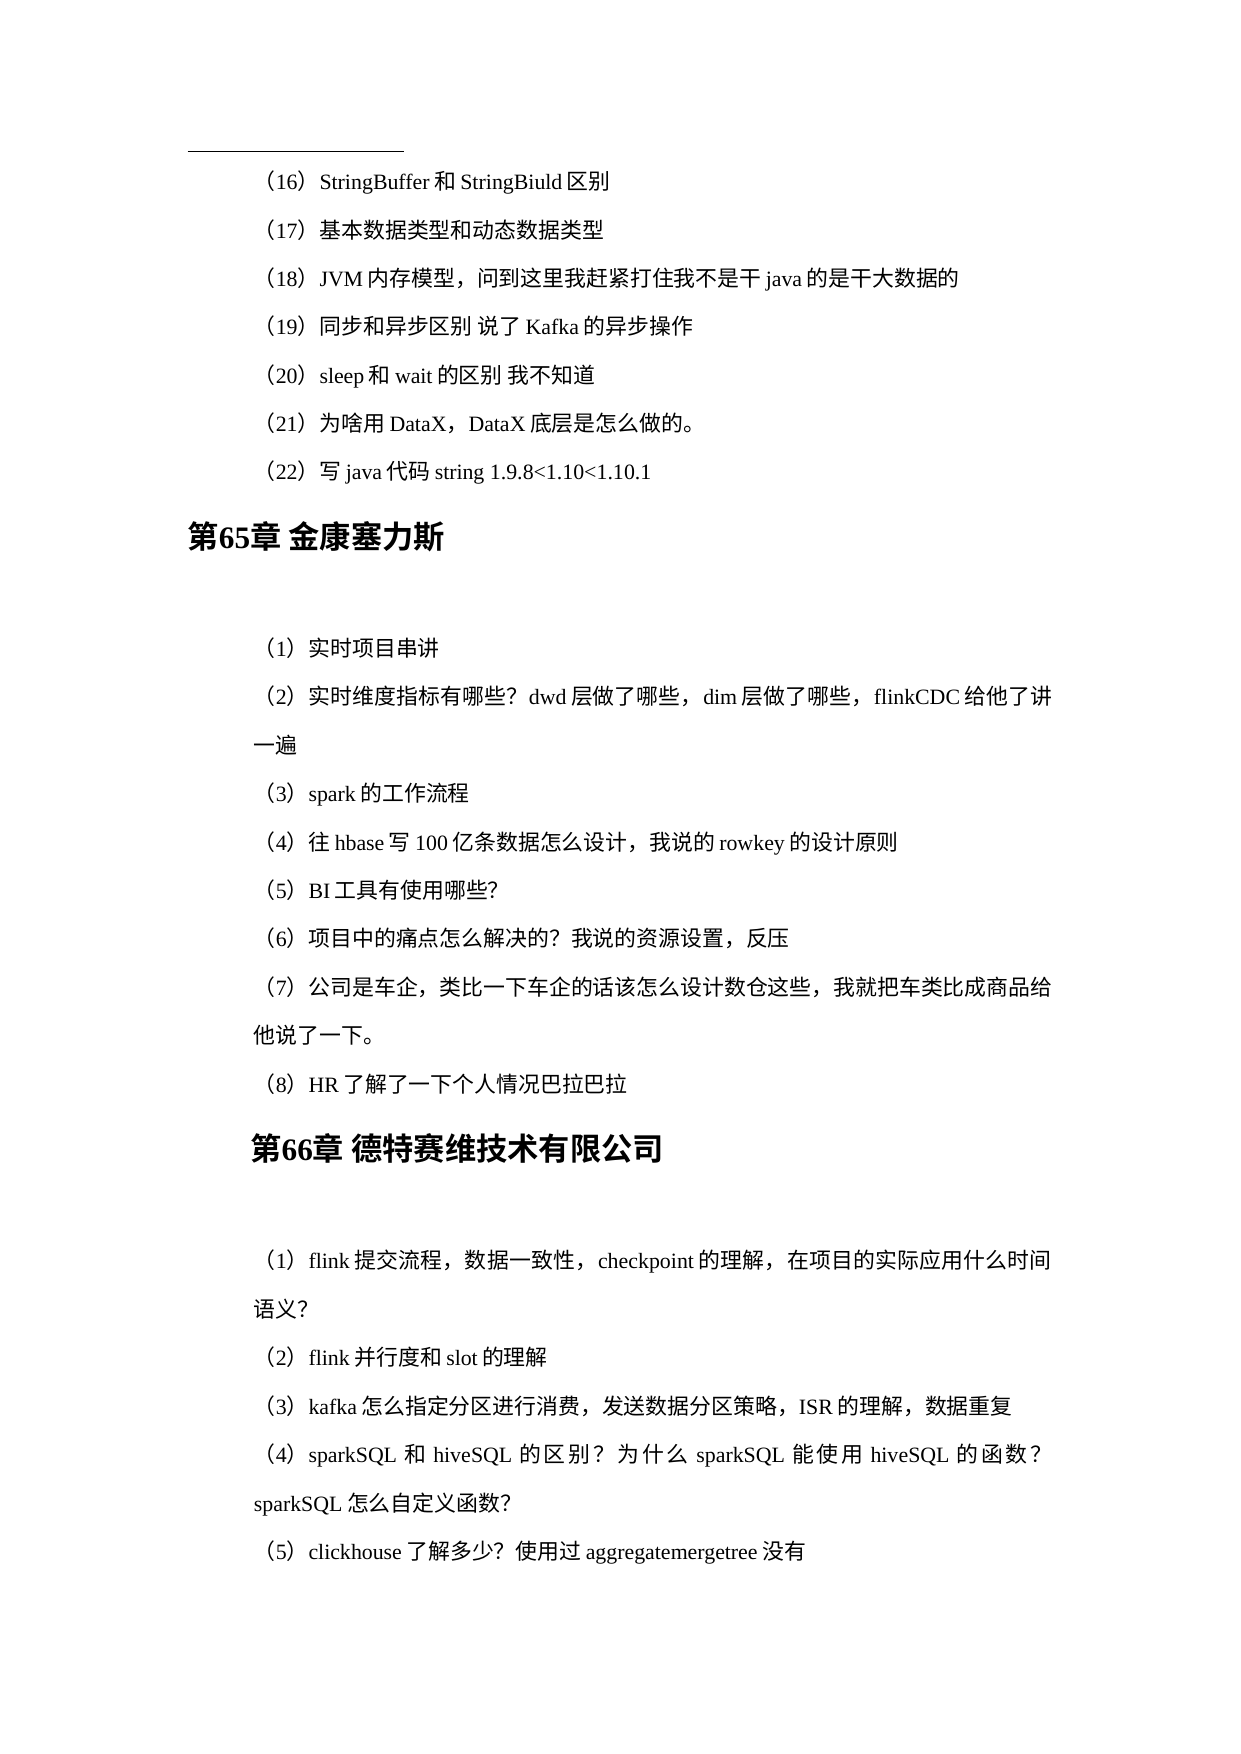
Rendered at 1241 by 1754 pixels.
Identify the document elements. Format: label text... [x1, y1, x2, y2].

list 实时项目串讲 [254, 630, 1053, 663]
list spark的工作流程 [254, 776, 1053, 808]
list 同步和异步区别 说了Kafka的异步操作 [254, 309, 1053, 341]
subtitle 金康塞力斯 [187, 502, 1053, 567]
list 项目中的痛点怎么解决的？我说的资源设置，反压 [254, 921, 1053, 953]
list 基本数据类型和动态数据类型 [254, 212, 1053, 245]
list 实时维度指标有哪些？dwd层做了哪些，dim层做了哪些，flinkCDC给他了讲一遍 [254, 679, 1053, 760]
list flink并行度和slot的理解 [254, 1340, 1053, 1372]
list sleep和wait的区别 我不知道 [254, 357, 1053, 390]
list flink提交流程，数据一致性，checkpoint的理解，在项目的实际应用什么时间语义？ [254, 1243, 1053, 1324]
list StringBuffer和StringBiuld区别 [254, 164, 1053, 196]
list JVM内存模型，问到这里我赶紧打住我不是干java的是干大数据的 [254, 261, 1053, 293]
list 往hbase写100亿条数据怎么设计，我说的rowkey的设计原则 [254, 824, 1053, 857]
list 为啥用DataX，DataX底层是怎么做的。 [254, 406, 1053, 438]
list kafka怎么指定分区进行消费，发送数据分区策略，ISR的理解，数据重复 [254, 1388, 1053, 1421]
subtitle 德特赛维技术有限公司 [187, 1114, 1053, 1179]
list sparkSQL和hiveSQL的区别？为什么sparkSQL能使用hiveSQL的函数？sparkSQL怎么自定义函数？ [254, 1437, 1053, 1518]
text HR了解了一下个人情况巴拉巴拉 [254, 1066, 1053, 1099]
list 写java代码string 1.9.8<1.10<1.10.1 [254, 454, 1053, 486]
list 公司是车企，类比一下车企的话该怎么设计数仓这些，我就把车类比成商品给他说了一下。 [254, 969, 1053, 1050]
list clickhouse了解多少？使用过aggregatemergetree没有 [254, 1534, 1053, 1566]
list BI工具有使用哪些？ [254, 872, 1053, 905]
